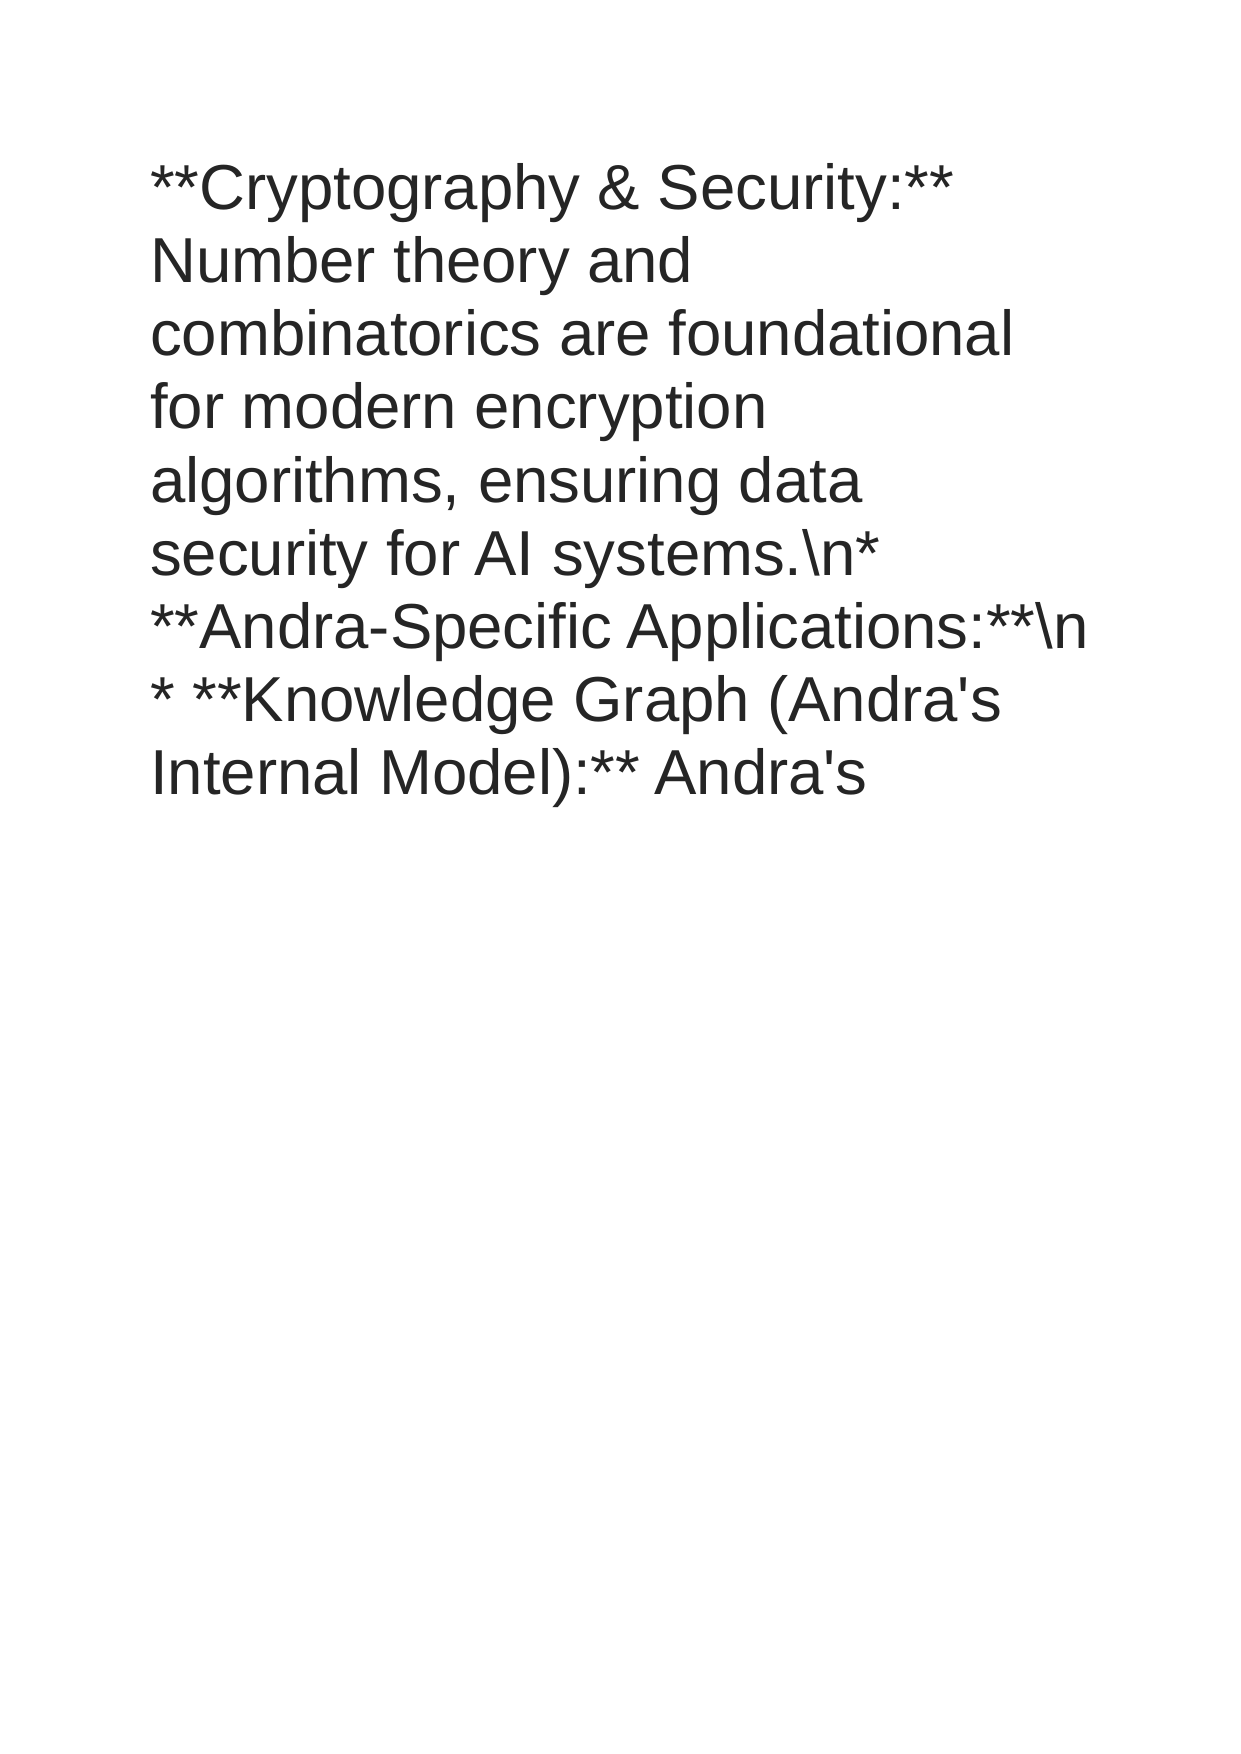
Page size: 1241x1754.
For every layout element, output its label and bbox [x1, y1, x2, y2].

text [150, 150, 1090, 881]
